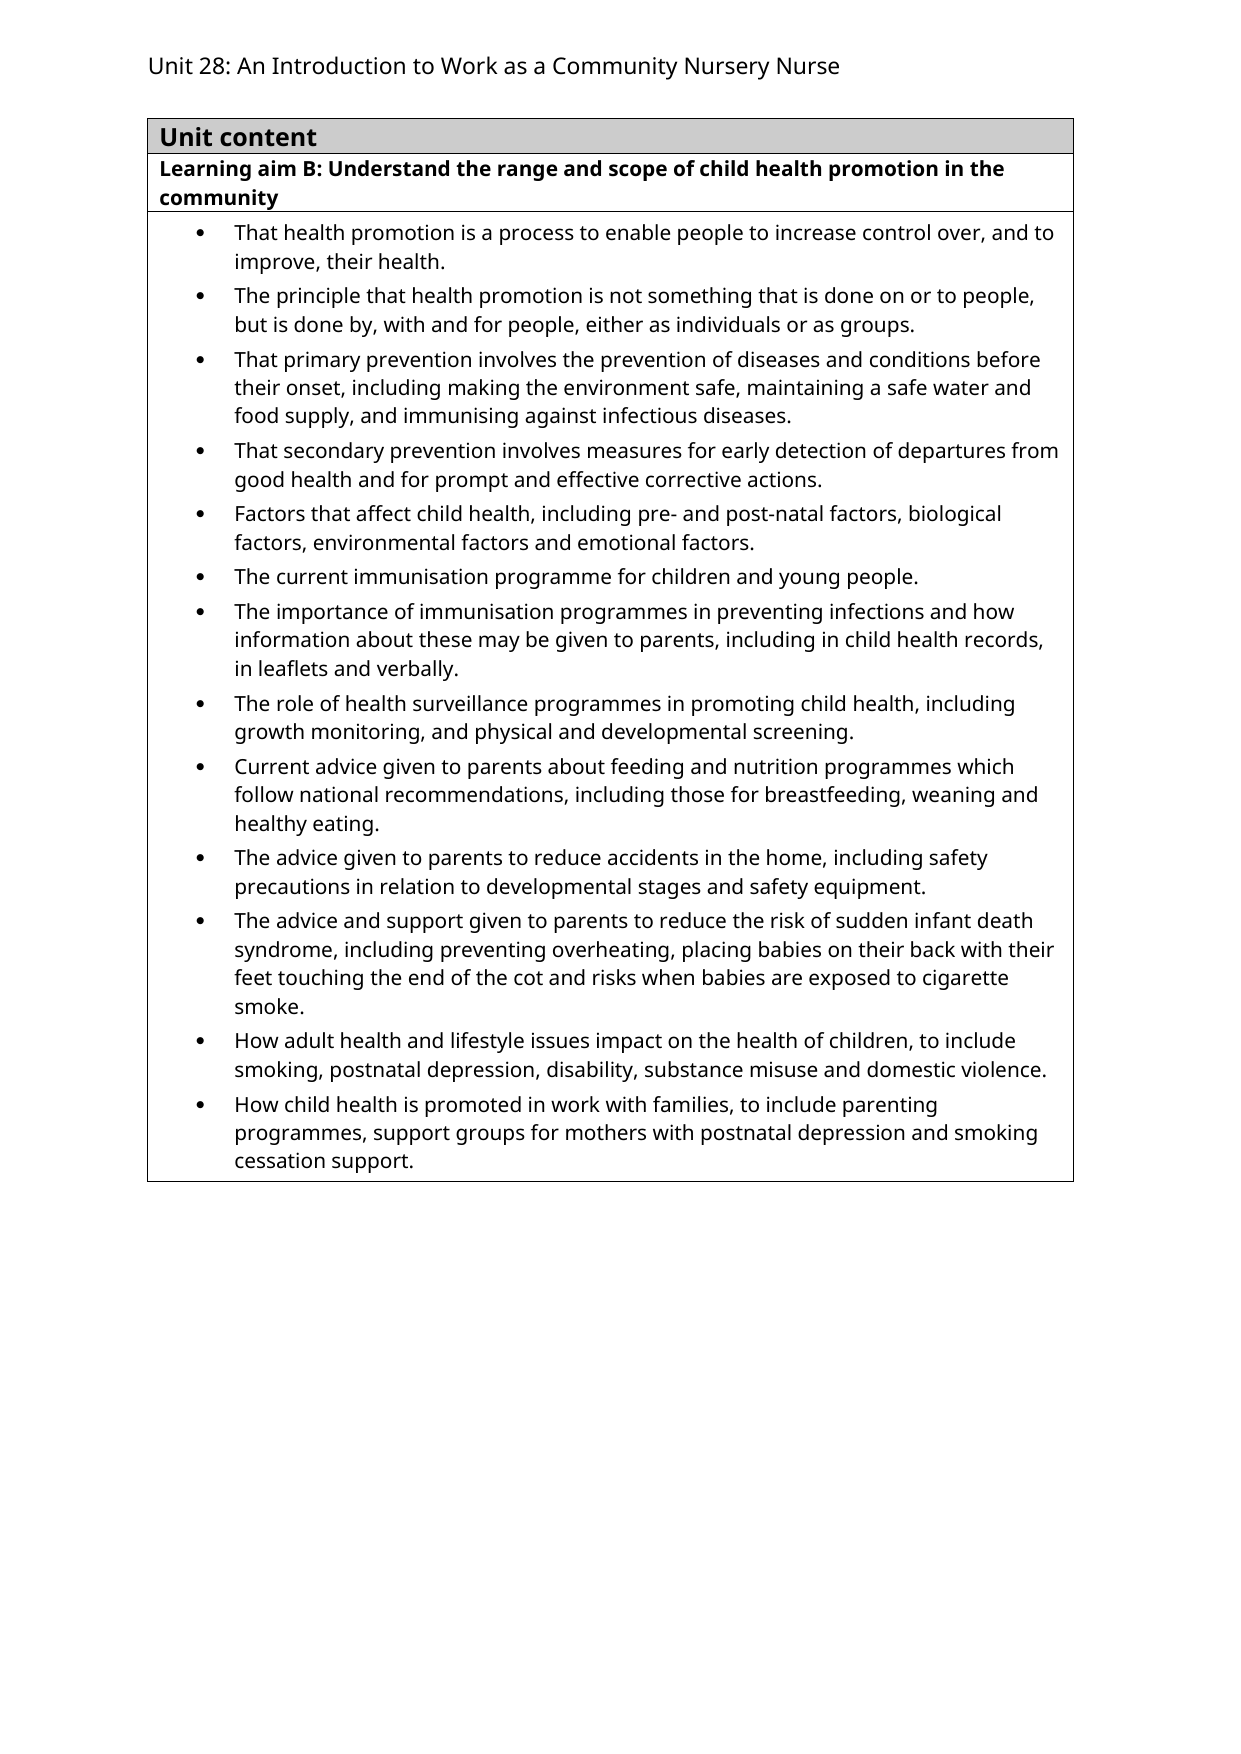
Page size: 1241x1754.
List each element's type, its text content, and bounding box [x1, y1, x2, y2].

table_cell  That health promotion is a process to enable people to increase control over, and to improve, their health.  The principle that health promotion is not something that is done on or to people, but is done by, with and for people, either as individuals or as groups.  That primary prevention involves the prevention of diseases and conditions before their onset, including making the environment safe, maintaining a safe water and food supply, and immunising against infectious diseases.  That secondary prevention involves measures for early detection of departures from good health and for prompt and effective corrective actions.  Factors that affect child health, including pre- and post-natal factors, biological factors, environmental factors and emotional factors.  The current immunisation programme for children and young people.  The importance of immunisation programmes in preventing infections and how information about these may be given to parents, including in child health records, in leaflets and verbally.  The role of health surveillance programmes in promoting child health, including growth monitoring, and physical and developmental screening.  Current advice given to parents about feeding and nutrition programmes which follow national recommendations, including those for breastfeeding, weaning and healthy eating.  The advice given to parents to reduce accidents in the home, including safety precautions in relation to developmental stages and safety equipment.  The advice and support given to parents to reduce the risk of sudden infant death syndrome, including preventing overheating, placing babies on their back with their feet touching the end of the cot and risks when babies are exposed to cigarette smoke.  How adult health and lifestyle issues impact on the health of children, to include smoking, postnatal depression, disability, substance misuse and domestic violence.  How child health is promoted in work with families, to include parenting programmes, support groups for mothers with postnatal depression and smoking cessation support. [148, 212, 1073, 1181]
table_cell Learning aim B: Understand the range and scope of child health promotion in the community [148, 154, 1073, 211]
table_header Unit content [148, 119, 1073, 153]
